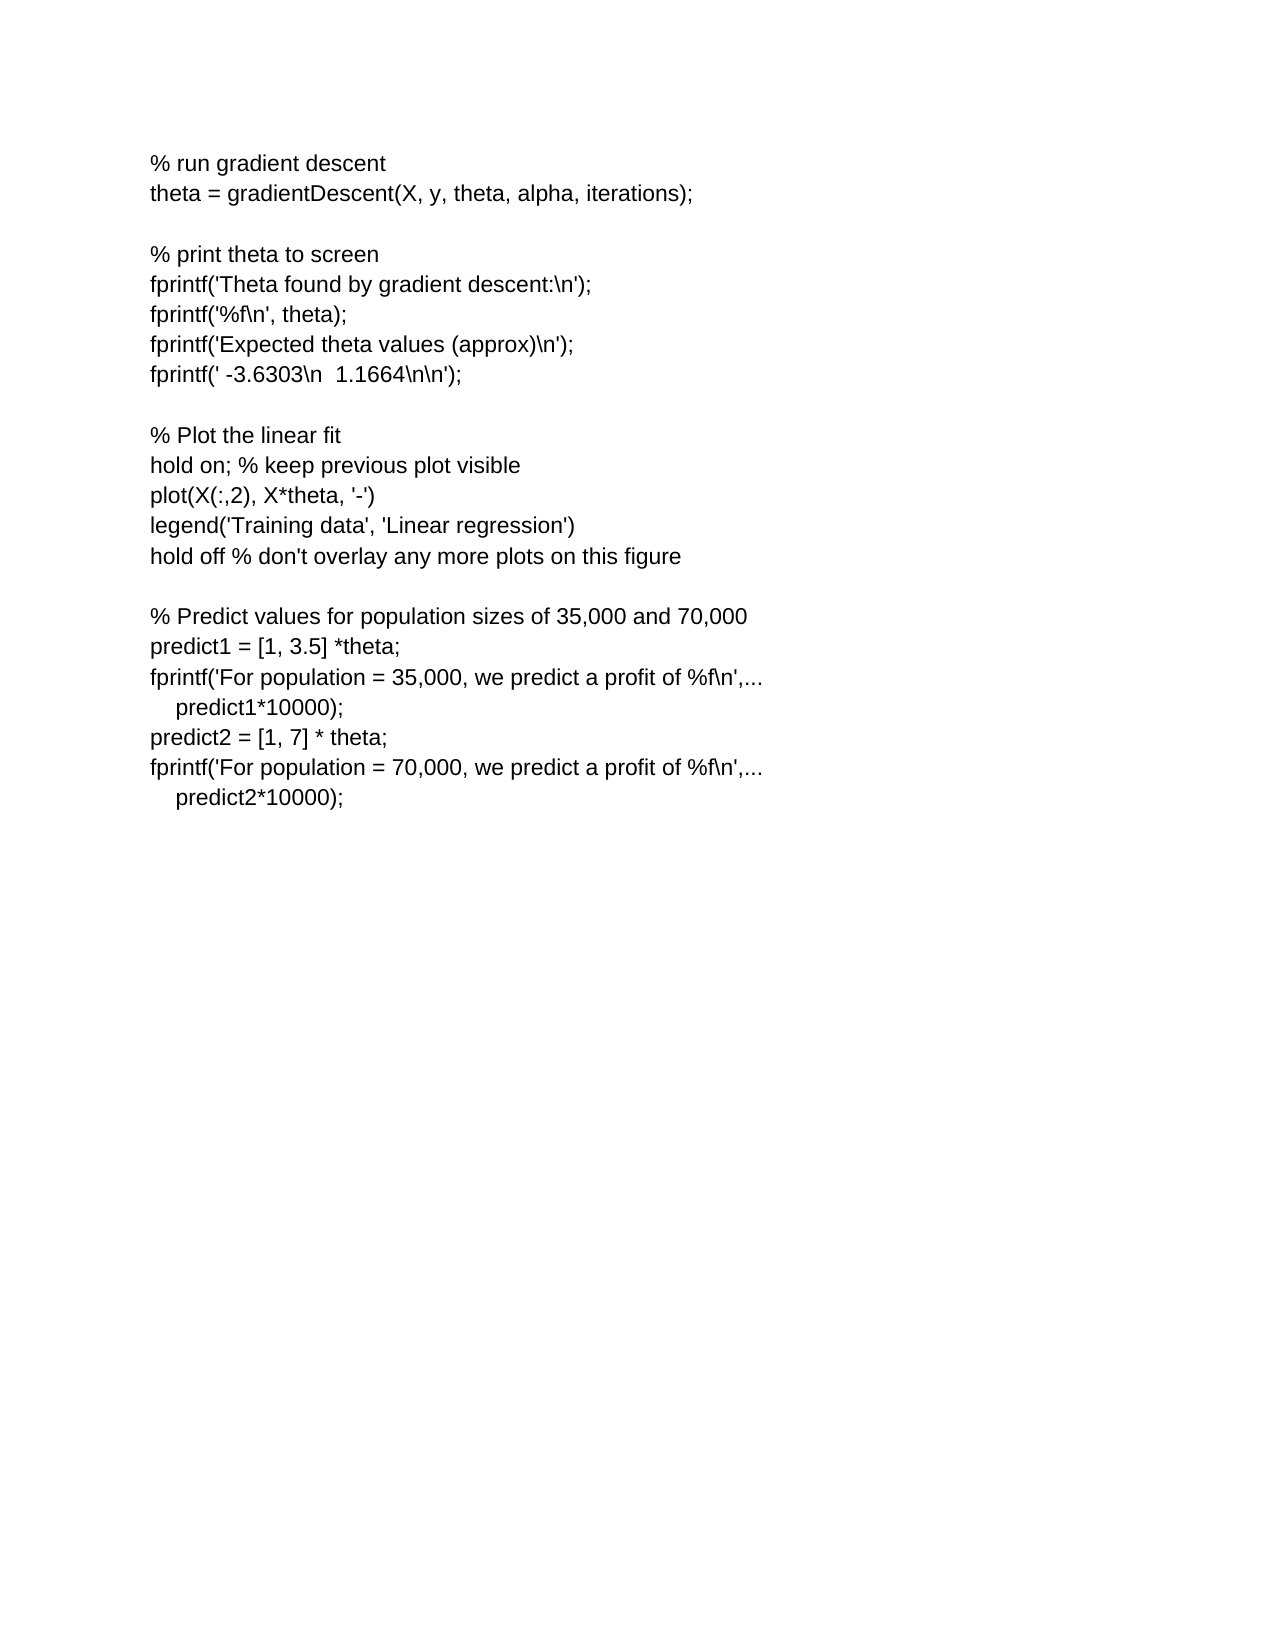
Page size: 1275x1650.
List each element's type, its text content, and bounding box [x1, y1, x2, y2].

text predict1*10000); [150, 694, 1125, 720]
text predict2*10000); [150, 784, 1125, 811]
text predict1 = [1, 3.5] *theta; [150, 633, 1125, 660]
text predict2 = [1, 7] * theta; [150, 724, 1125, 750]
text fprintf('Theta found by gradient descent:\n'); [150, 271, 1125, 297]
text theta = gradientDescent(X, y, theta, alpha, iterations); [150, 180, 1125, 207]
text fprintf('For population = 70,000, we predict a profit of %f\n',... [150, 754, 1125, 781]
text plot(X(:,2), X*theta, '-') [150, 482, 1125, 509]
text % Predict values for population sizes of 35,000 and 70,000 [150, 603, 1125, 629]
text hold off % don't overlay any more plots on this figure [150, 543, 1125, 569]
text fprintf('%f\n', theta); [150, 301, 1125, 327]
text legend('Training data', 'Linear regression') [150, 512, 1125, 539]
text fprintf(' -3.6303\n 1.1664\n\n'); [150, 361, 1125, 388]
text hold on; % keep previous plot visible [150, 452, 1125, 478]
text % run gradient descent [150, 150, 1125, 176]
text % print theta to screen [150, 241, 1125, 267]
text fprintf('For population = 35,000, we predict a profit of %f\n',... [150, 663, 1125, 690]
text fprintf('Expected theta values (approx)\n'); [150, 331, 1125, 358]
text % Plot the linear fit [150, 422, 1125, 448]
